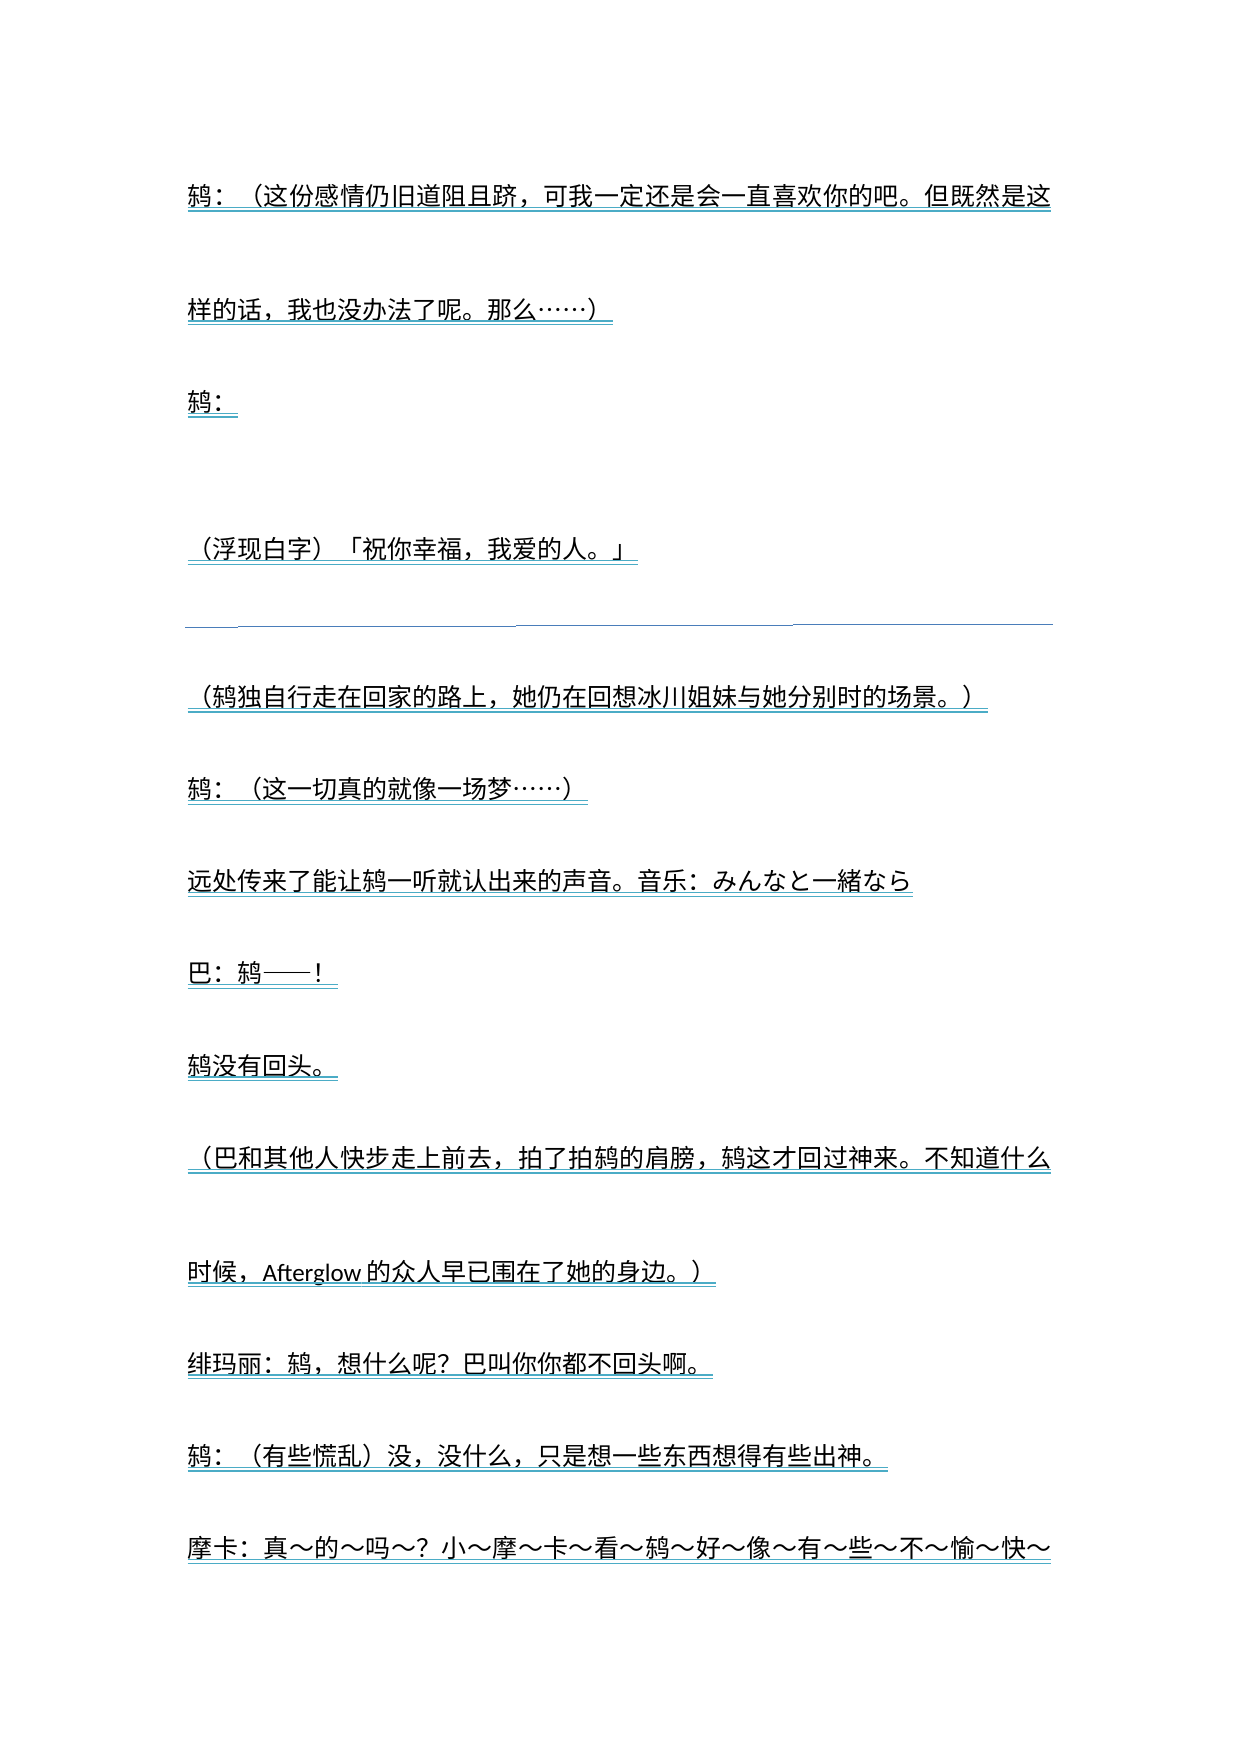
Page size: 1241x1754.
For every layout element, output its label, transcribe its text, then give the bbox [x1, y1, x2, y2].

text 绯玛丽：鸫，想什么呢？巴叫你你都不回头啊。 [187, 1330, 1053, 1395]
text （浮现白字）「祝你幸福，我爱的人。」 [187, 515, 1053, 580]
text 鸫没有回头。 [187, 1032, 1053, 1097]
text （鸫独自行走在回家的路上，她仍在回想冰川姐妹与她分别时的场景。） [187, 663, 1053, 728]
text 鸫：（这份感情仍旧道阻且跻，可我一定还是会一直喜欢你的吧。但既然是这样的话，我也没办法了呢。那么……） [187, 162, 1053, 341]
text 巴：鸫——！ [187, 939, 1053, 1004]
text 鸫： [187, 368, 1053, 433]
text （巴和其他人快步走上前去，拍了拍鸫的肩膀，鸫这才回过神来。不知道什么时候，Afterglow的众人早已围在了她的身边。） [187, 1124, 1053, 1303]
text 远处传来了能让鸫一听就认出来的声音。音乐：みんなと一緒なら [187, 847, 1053, 912]
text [187, 1514, 1053, 1579]
text 鸫：（有些慌乱）没，没什么，只是想一些东西想得有些出神。 [187, 1422, 1053, 1487]
text 鸫：（这一切真的就像一场梦……） [187, 755, 1053, 820]
